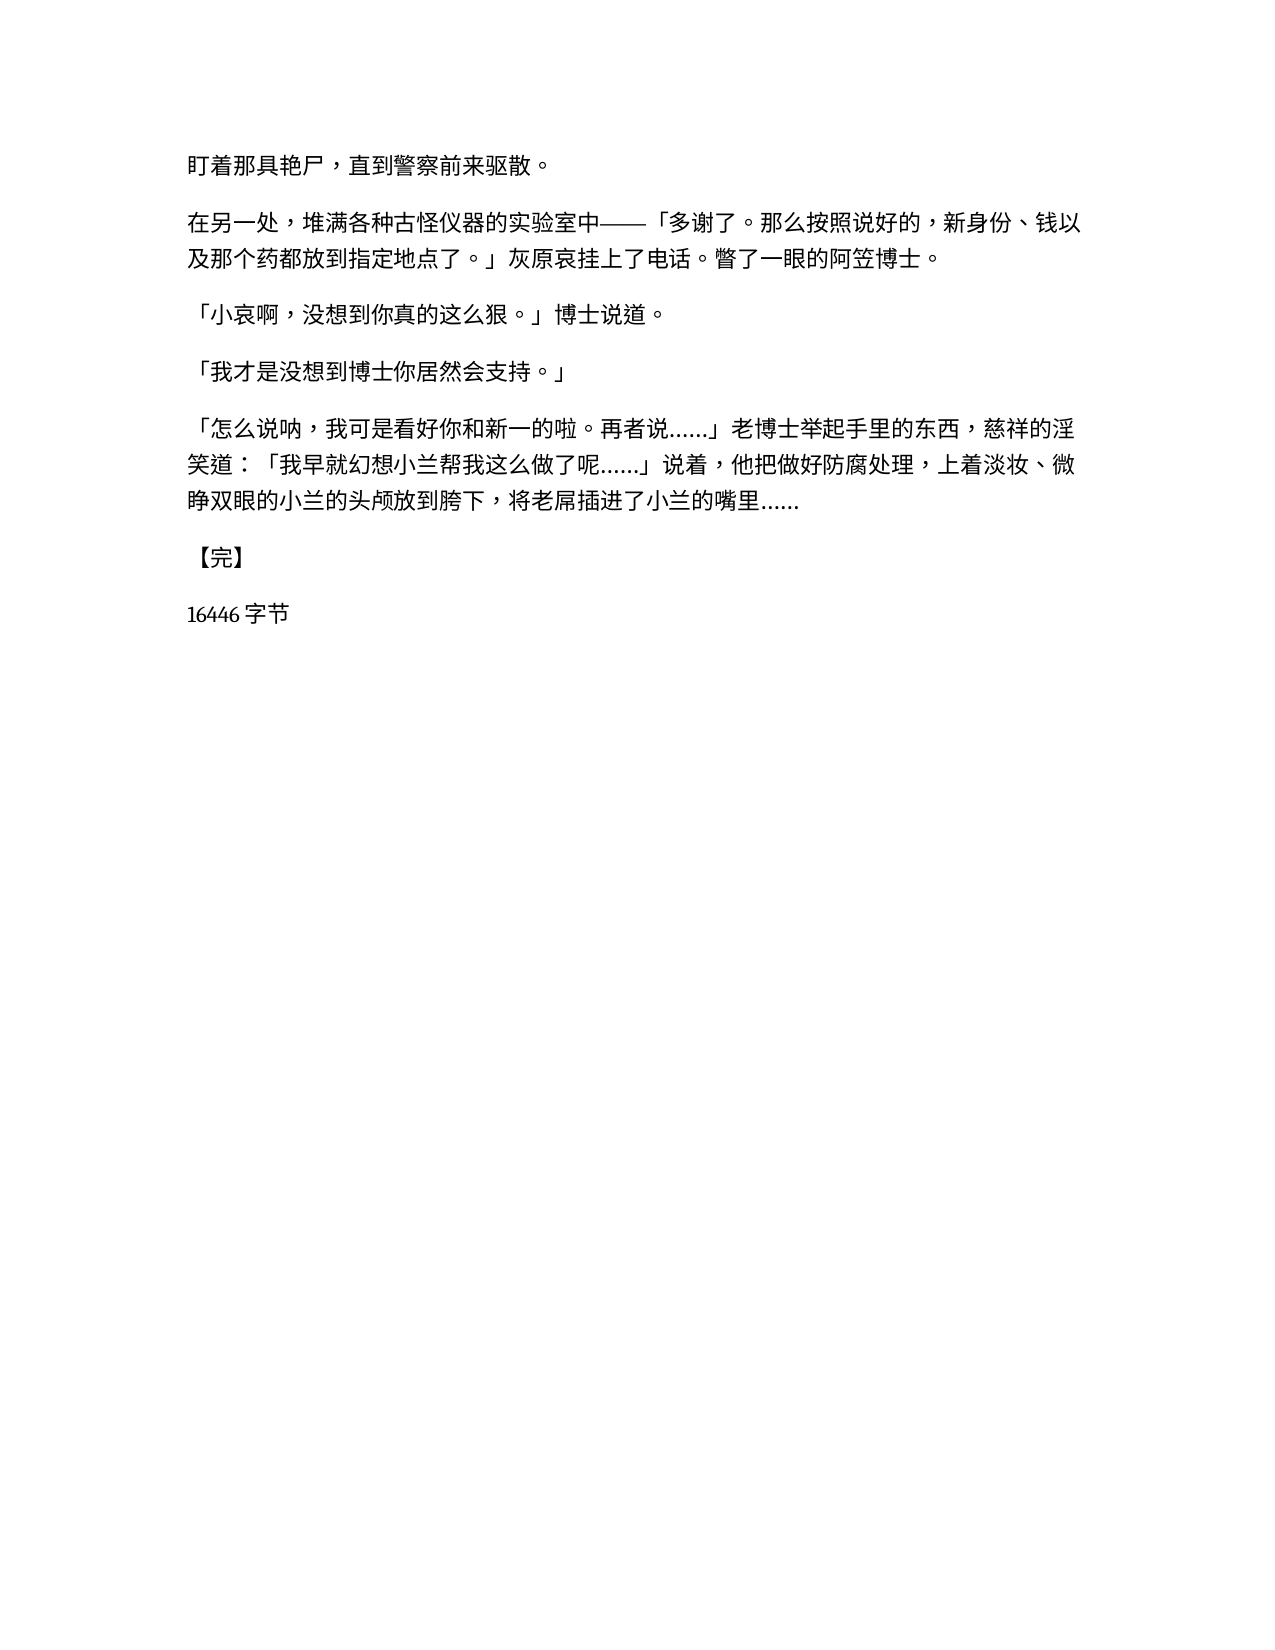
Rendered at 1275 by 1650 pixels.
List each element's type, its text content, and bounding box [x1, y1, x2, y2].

text 在另一处，堆满各种古怪仪器的实验室中——「多谢了。那么按照说好的，新身份、钱以及那个药都放到指定地点了。」灰原哀挂上了电话。瞥了一眼的阿笠博士。 [187, 207, 1087, 274]
text 盯着那具艳尸，直到警察前来驱散。 [187, 150, 1087, 181]
text 「怎么说呐，我可是看好你和新一的啦。再者说……」老博士举起手里的东西，慈祥的淫笑道：「我早就幻想小兰帮我这么做了呢……」说着，他把做好防腐处理，上着淡妆、微睁双眼的小兰的头颅放到胯下，将老屌插进了小兰的嘴里…… [187, 413, 1087, 516]
text 【完】 [187, 542, 1087, 573]
text 16446字节 [187, 598, 1087, 630]
text 「我才是没想到博士你居然会支持。」 [187, 356, 1087, 387]
text 「小哀啊，没想到你真的这么狠。」博士说道。 [187, 299, 1087, 331]
